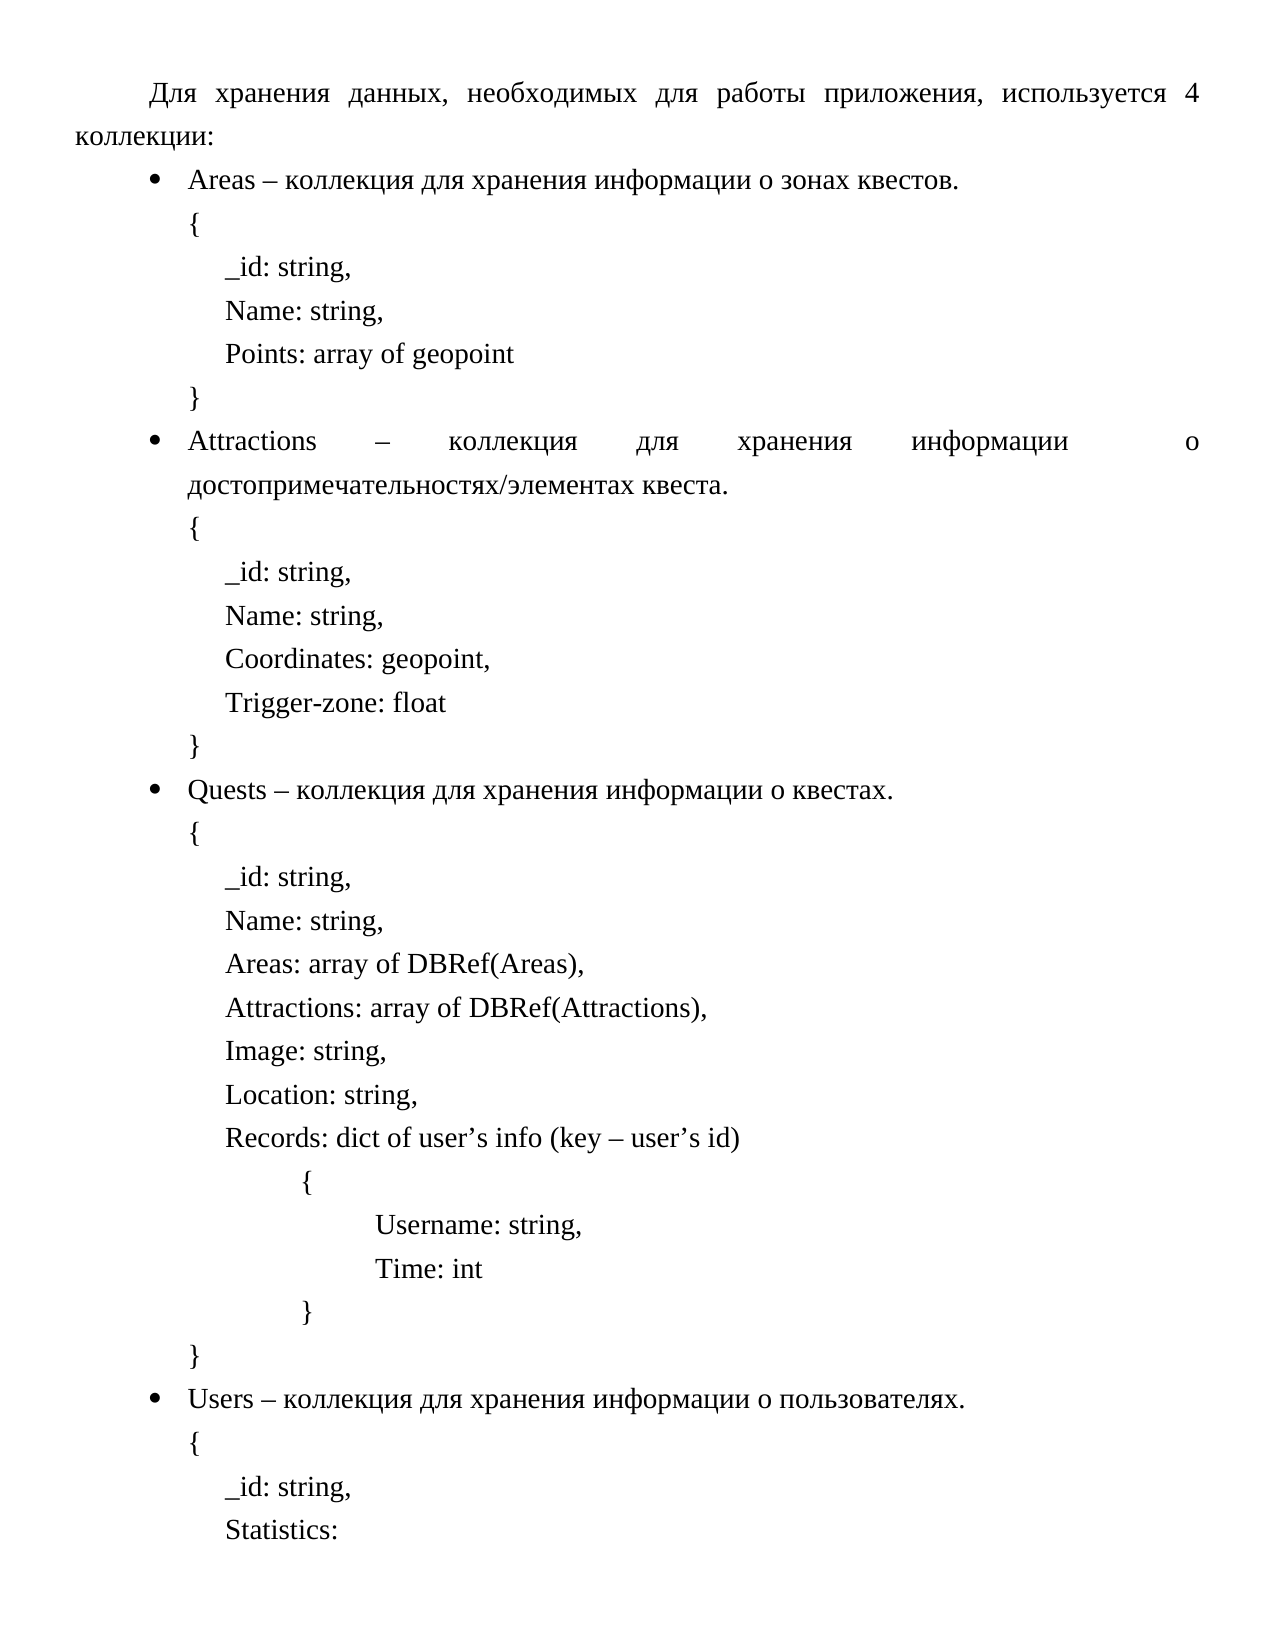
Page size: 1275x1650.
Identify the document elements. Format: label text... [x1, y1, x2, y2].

text Records: dict of user’s info (key – user’s id) [187, 1120, 1200, 1154]
text } [187, 1294, 1200, 1328]
text Name: string, [225, 598, 1200, 631]
text } [187, 728, 1200, 762]
list Users – коллекция для хранения информации о пользователях. [150, 1382, 1200, 1415]
text Areas: array of DBRef(Areas), [225, 946, 1200, 980]
text } [187, 380, 1200, 413]
text { [187, 816, 1200, 849]
text Name: string, [225, 293, 1200, 326]
text Time: int [187, 1251, 1200, 1284]
text Name: string, [225, 903, 1200, 936]
text _id: string, [187, 1469, 1200, 1502]
text { [187, 206, 1200, 239]
text _id: string, [187, 859, 1200, 893]
text Location: string, [187, 1077, 1200, 1110]
list Quests – коллекция для хранения информации о квестах. [150, 772, 1200, 806]
text { [187, 1164, 1200, 1197]
text Statistics: [187, 1512, 1200, 1546]
text Attractions: array of DBRef(Attractions), [225, 990, 1200, 1023]
text Image: string, [187, 1033, 1200, 1067]
text _id: string, [187, 554, 1200, 588]
text Coordinates: geopoint, [187, 641, 1200, 675]
text Trigger-zone: float [187, 685, 1200, 718]
text Username: string, [187, 1207, 1200, 1241]
text Points: array of geopoint [225, 336, 1200, 370]
text } [187, 1338, 1200, 1372]
text { [187, 1425, 1200, 1459]
list Areas – коллекция для хранения информации о зонах квестов. [150, 162, 1200, 196]
text _id: string, [225, 249, 1200, 283]
text { [187, 511, 1200, 544]
text Для хранения данных, необходимых для работы приложения, используется 4 коллекции: [75, 75, 1200, 152]
list Attractions – коллекция для хранения информации о достопримечательностях/элементах квеста. [150, 423, 1200, 501]
